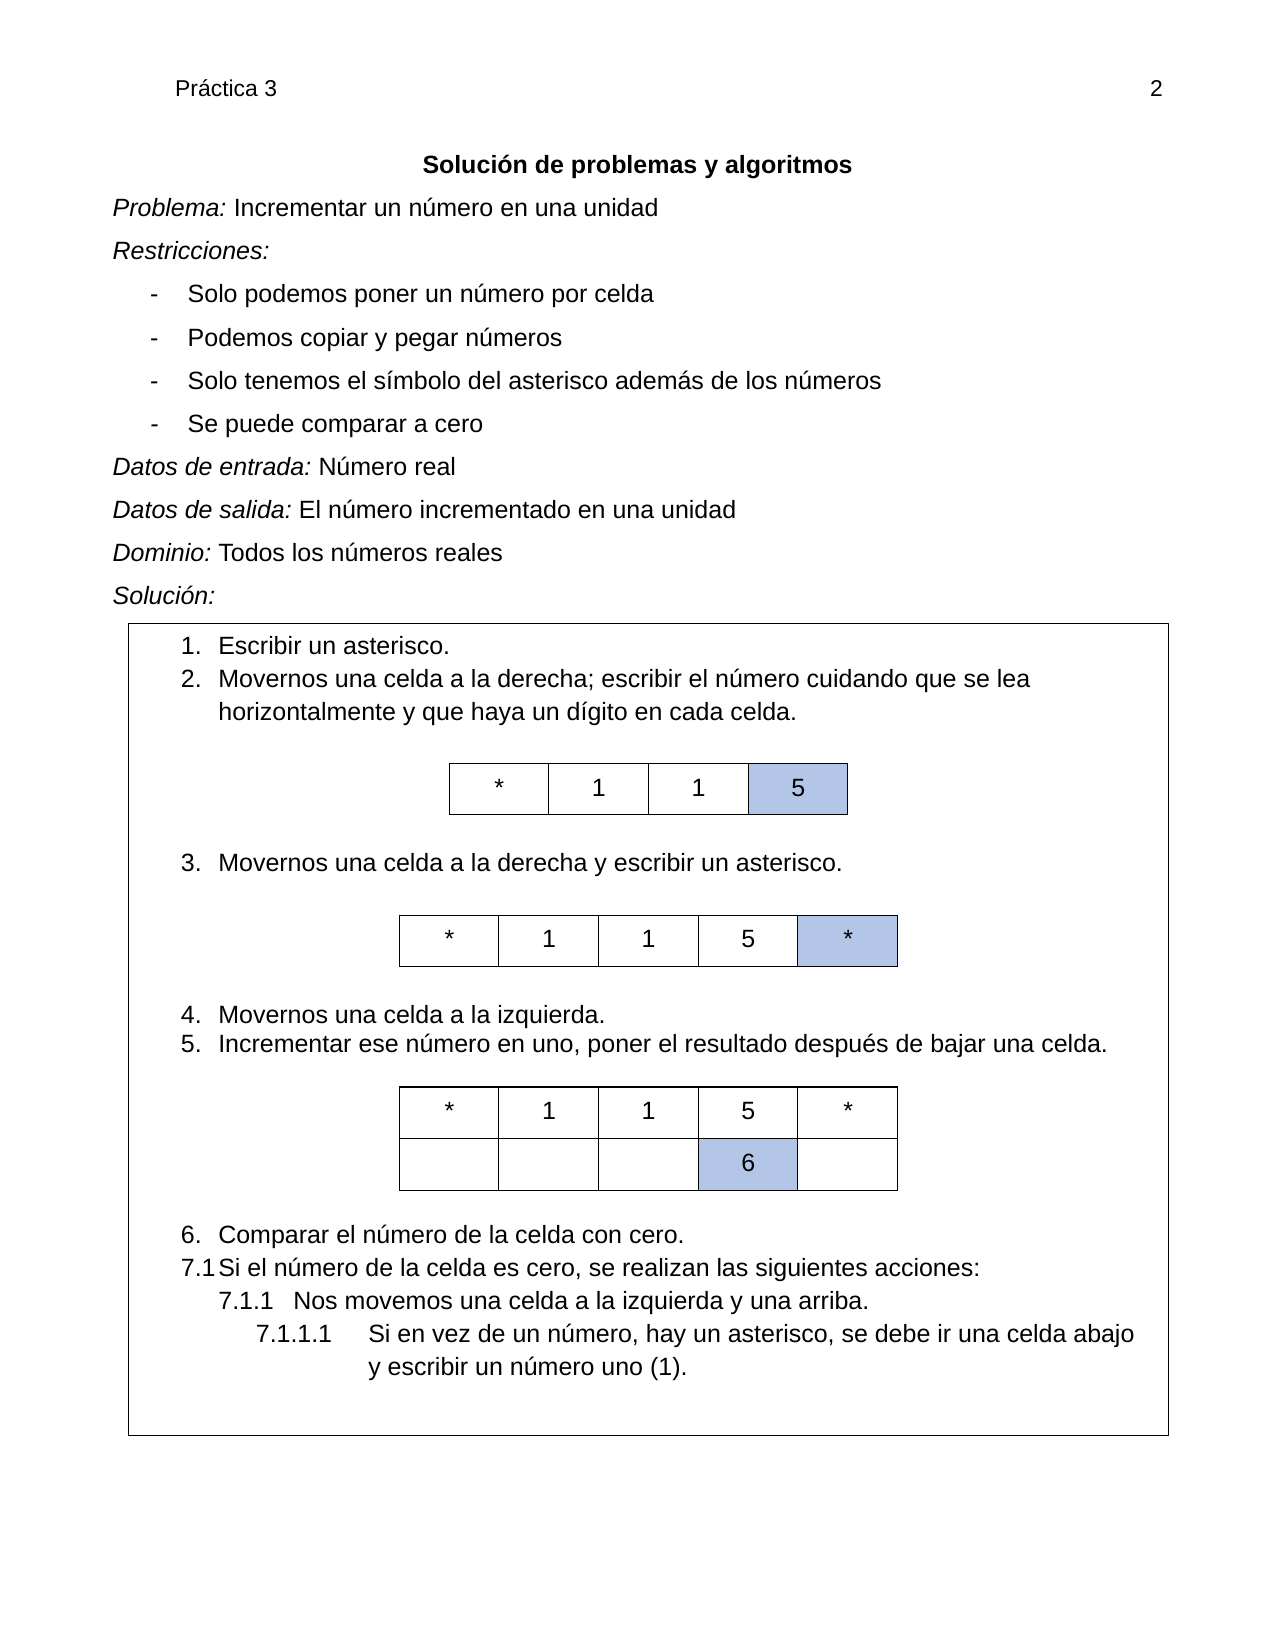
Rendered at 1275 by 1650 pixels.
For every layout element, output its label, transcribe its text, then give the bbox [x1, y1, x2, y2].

text Datos de salida: El número incrementado en una unidad [112, 495, 1162, 524]
list Podemos copiar y pegar números [150, 322, 1162, 351]
text Restricciones: [112, 236, 1162, 265]
list Solo podemos poner un número por celda [150, 279, 1162, 308]
text Solución de problemas y algoritmos [112, 150, 1162, 179]
list Solución: [112, 581, 1162, 610]
text Datos de entrada: Número real [112, 452, 1162, 481]
list Se puede comparar a cero [150, 409, 1162, 437]
list Solo tenemos el símbolo del asterisco además de los números [150, 366, 1162, 394]
text Problema: Incrementar un número en una unidad [112, 193, 1162, 222]
text Dominio: Todos los números reales [112, 538, 1162, 567]
